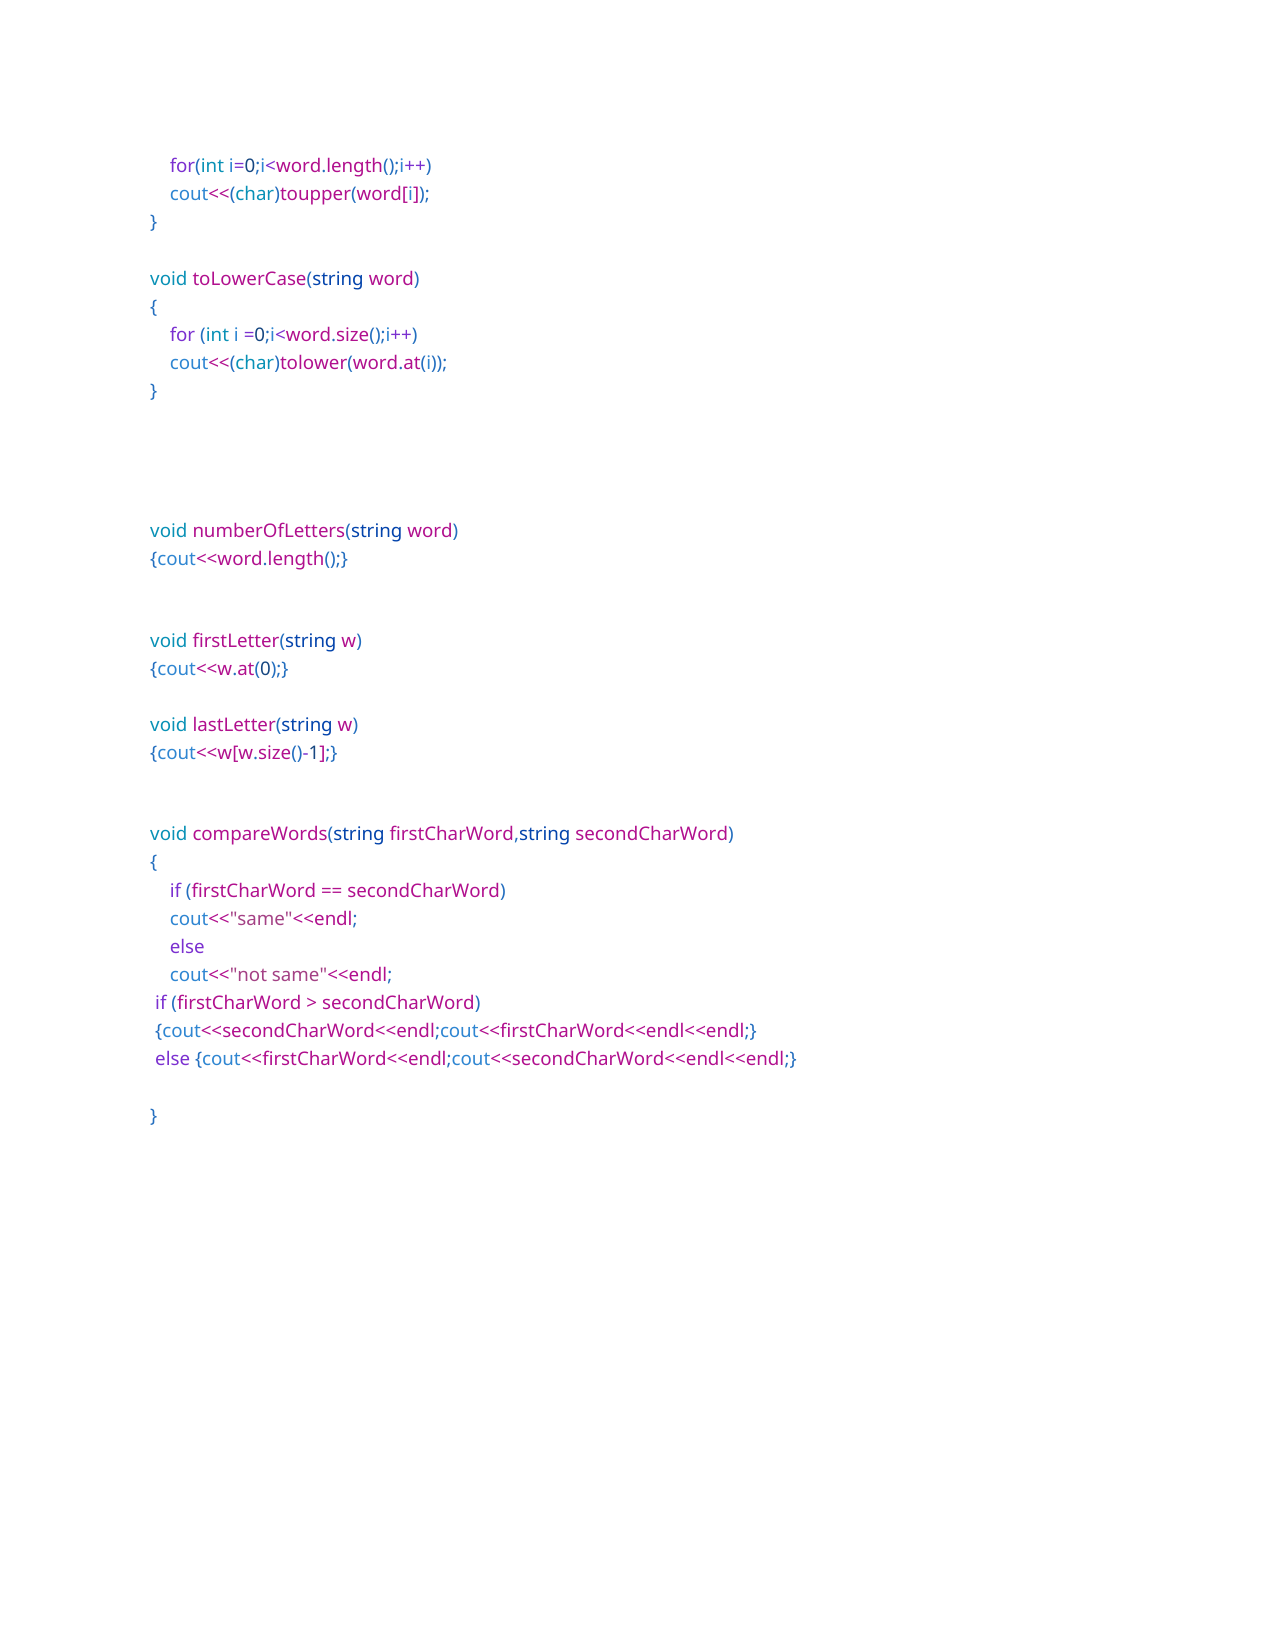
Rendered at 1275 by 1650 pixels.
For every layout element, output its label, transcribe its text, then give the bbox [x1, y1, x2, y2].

text { [150, 846, 1125, 874]
text {cout<<word.length();} [150, 543, 1125, 571]
text else {cout<<firstCharWord<<endl;cout<<secondCharWord<<endl<<endl;} [150, 1043, 1125, 1071]
text else [150, 931, 1125, 959]
text cout<<"same"<<endl; [150, 902, 1125, 931]
text cout<<(char)toupper(word[i]); [150, 178, 1125, 206]
text } [150, 206, 1125, 234]
text } [150, 375, 1125, 403]
text } [150, 1099, 1125, 1127]
text void compareWords(string firstCharWord,string secondCharWord) [150, 818, 1125, 846]
text void toLowerCase(string word) [150, 262, 1125, 291]
text if (firstCharWord == secondCharWord) [150, 874, 1125, 902]
text for (int i =0;i<word.size();i++) [150, 319, 1125, 347]
text cout<<"not same"<<endl; [150, 959, 1125, 987]
text { [150, 291, 1125, 319]
text void firstLetter(string w) [150, 624, 1125, 652]
text {cout<<w.at(0);} [150, 652, 1125, 681]
text void numberOfLetters(string word) [150, 515, 1125, 543]
text void lastLetter(string w) [150, 709, 1125, 737]
text if (firstCharWord > secondCharWord) [150, 987, 1125, 1015]
text {cout<<secondCharWord<<endl;cout<<firstCharWord<<endl<<endl;} [150, 1015, 1125, 1043]
text for(int i=0;i<word.length();i++) [150, 150, 1125, 178]
text cout<<(char)tolower(word.at(i)); [150, 347, 1125, 375]
text {cout<<w[w.size()-1];} [150, 737, 1125, 765]
